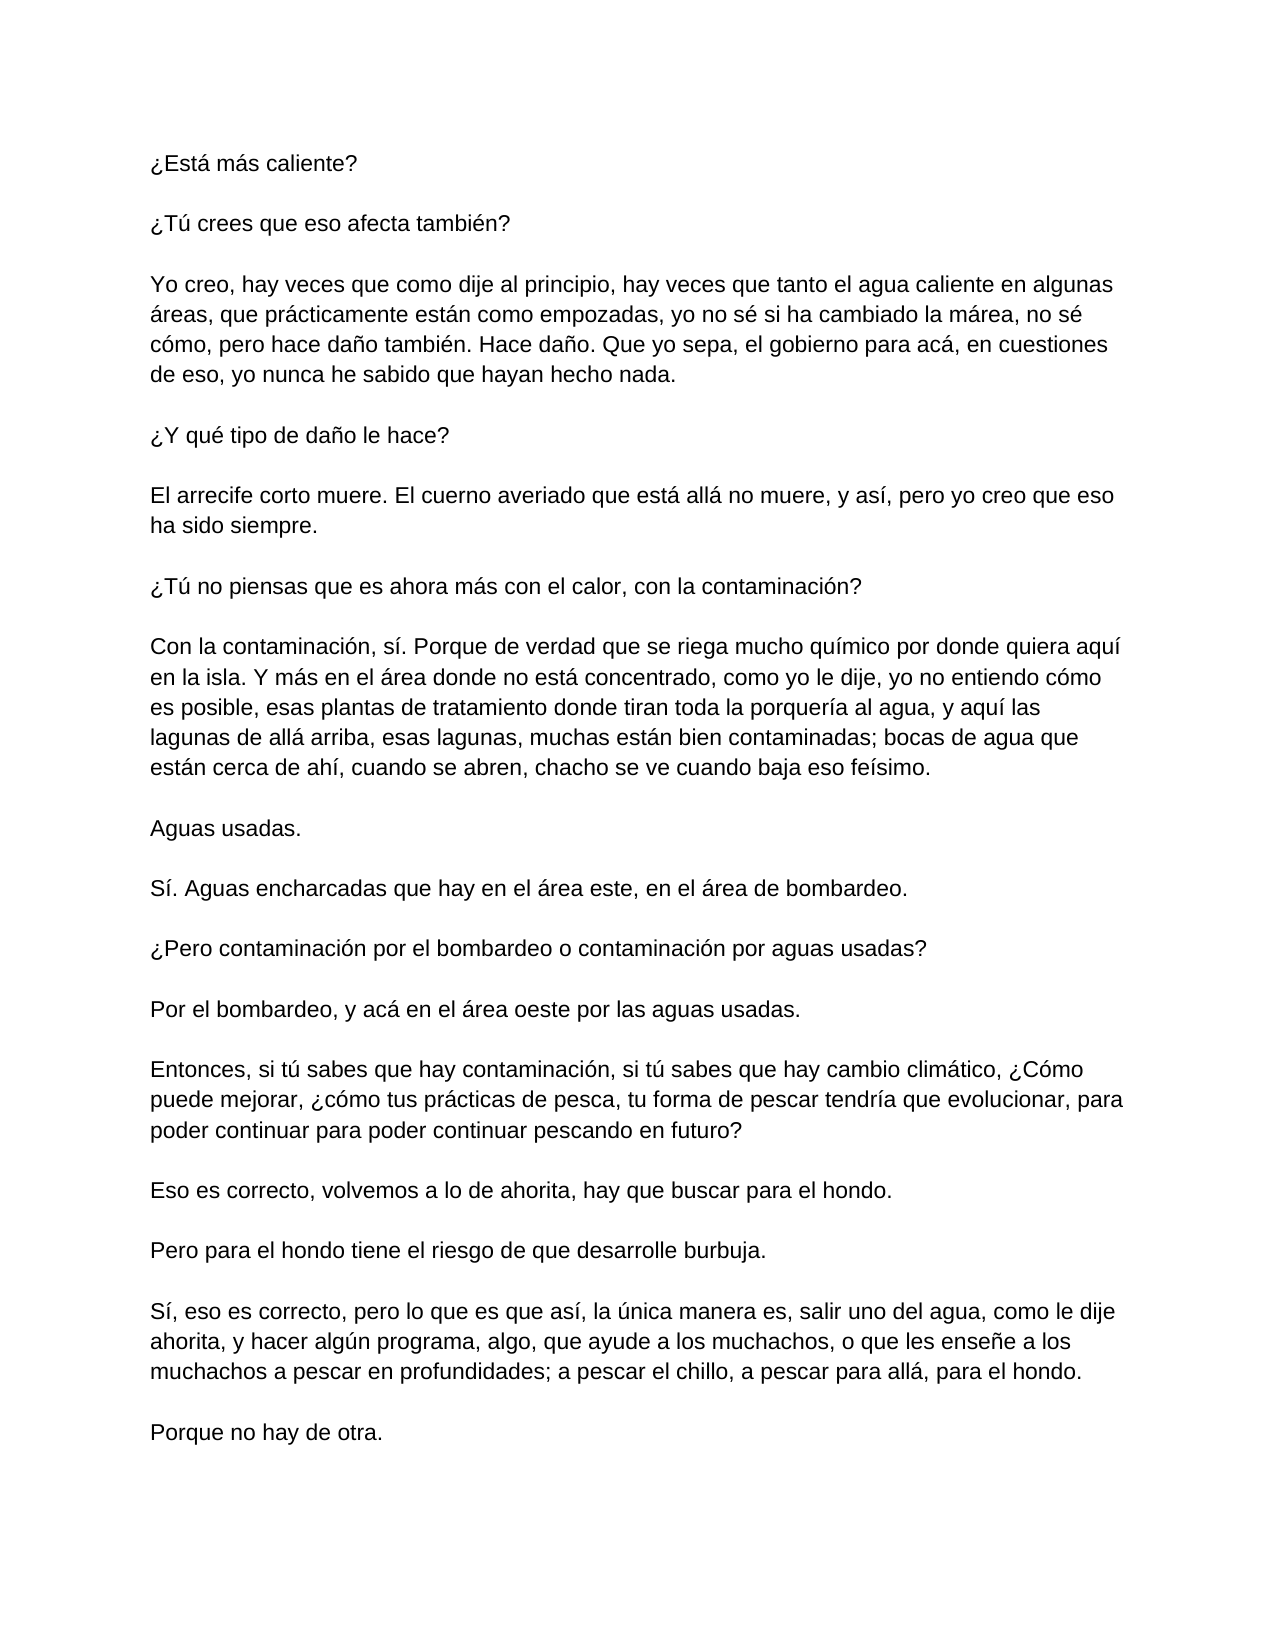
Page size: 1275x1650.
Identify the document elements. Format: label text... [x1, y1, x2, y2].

text Entonces, si tú sabes que hay contaminación, si tú sabes que hay cambio climático, ¿Cómo puede mejorar, ¿cómo tus prácticas de pesca, tu forma de pescar tendría que evolucionar, para poder continuar para poder continuar pescando en futuro? [150, 1056, 1125, 1143]
text Con la contaminación, sí. Porque de verdad que se riega mucho químico por donde quiera aquí en la isla. Y más en el área donde no está concentrado, como yo le dije, yo no entiendo cómo es posible, esas plantas de tratamiento donde tiran toda la porquería al agua, y aquí las lagunas de allá arriba, esas lagunas, muchas están bien contaminadas; bocas de agua que están cerca de ahí, cuando se abren, chacho se ve cuando baja eso feísimo. [150, 633, 1125, 781]
text Porque no hay de otra. [150, 1419, 1125, 1445]
text Por el bombardeo, y acá en el área oeste por las aguas usadas. [150, 996, 1125, 1022]
text ¿Y qué tipo de daño le hace? [150, 422, 1125, 448]
text Eso es correcto, volvemos a lo de ahorita, hay que buscar para el hondo. [150, 1177, 1125, 1203]
text Aguas usadas. [150, 814, 1125, 841]
text Sí. Aguas encharcadas que hay en el área este, en el área de bombardeo. [150, 875, 1125, 901]
text Pero para el hondo tiene el riesgo de que desarrolle burbuja. [150, 1237, 1125, 1264]
text ¿Está más caliente? [150, 150, 1125, 176]
text ¿Pero contaminación por el bombardeo o contaminación por aguas usadas? [150, 935, 1125, 962]
text Sí, eso es correcto, pero lo que es que así, la única manera es, salir uno del agua, como le dije ahorita, y hacer algún programa, algo, que ayude a los muchachos, o que les enseñe a los muchachos a pescar en profundidades; a pescar el chillo, a pescar para allá, para el hondo. [150, 1298, 1125, 1385]
text ¿Tú no piensas que es ahora más con el calor, con la contaminación? [150, 573, 1125, 599]
text ¿Tú crees que eso afecta también? [150, 210, 1125, 237]
text Yo creo, hay veces que como dije al principio, hay veces que tanto el agua caliente en algunas áreas, que prácticamente están como empozadas, yo no sé si ha cambiado la márea, no sé cómo, pero hace daño también. Hace daño. Que yo sepa, el gobierno para acá, en cuestiones de eso, yo nunca he sabido que hayan hecho nada. [150, 271, 1125, 388]
text El arrecife corto muere. El cuerno averiado que está allá no muere, y así, pero yo creo que eso ha sido siempre. [150, 482, 1125, 539]
